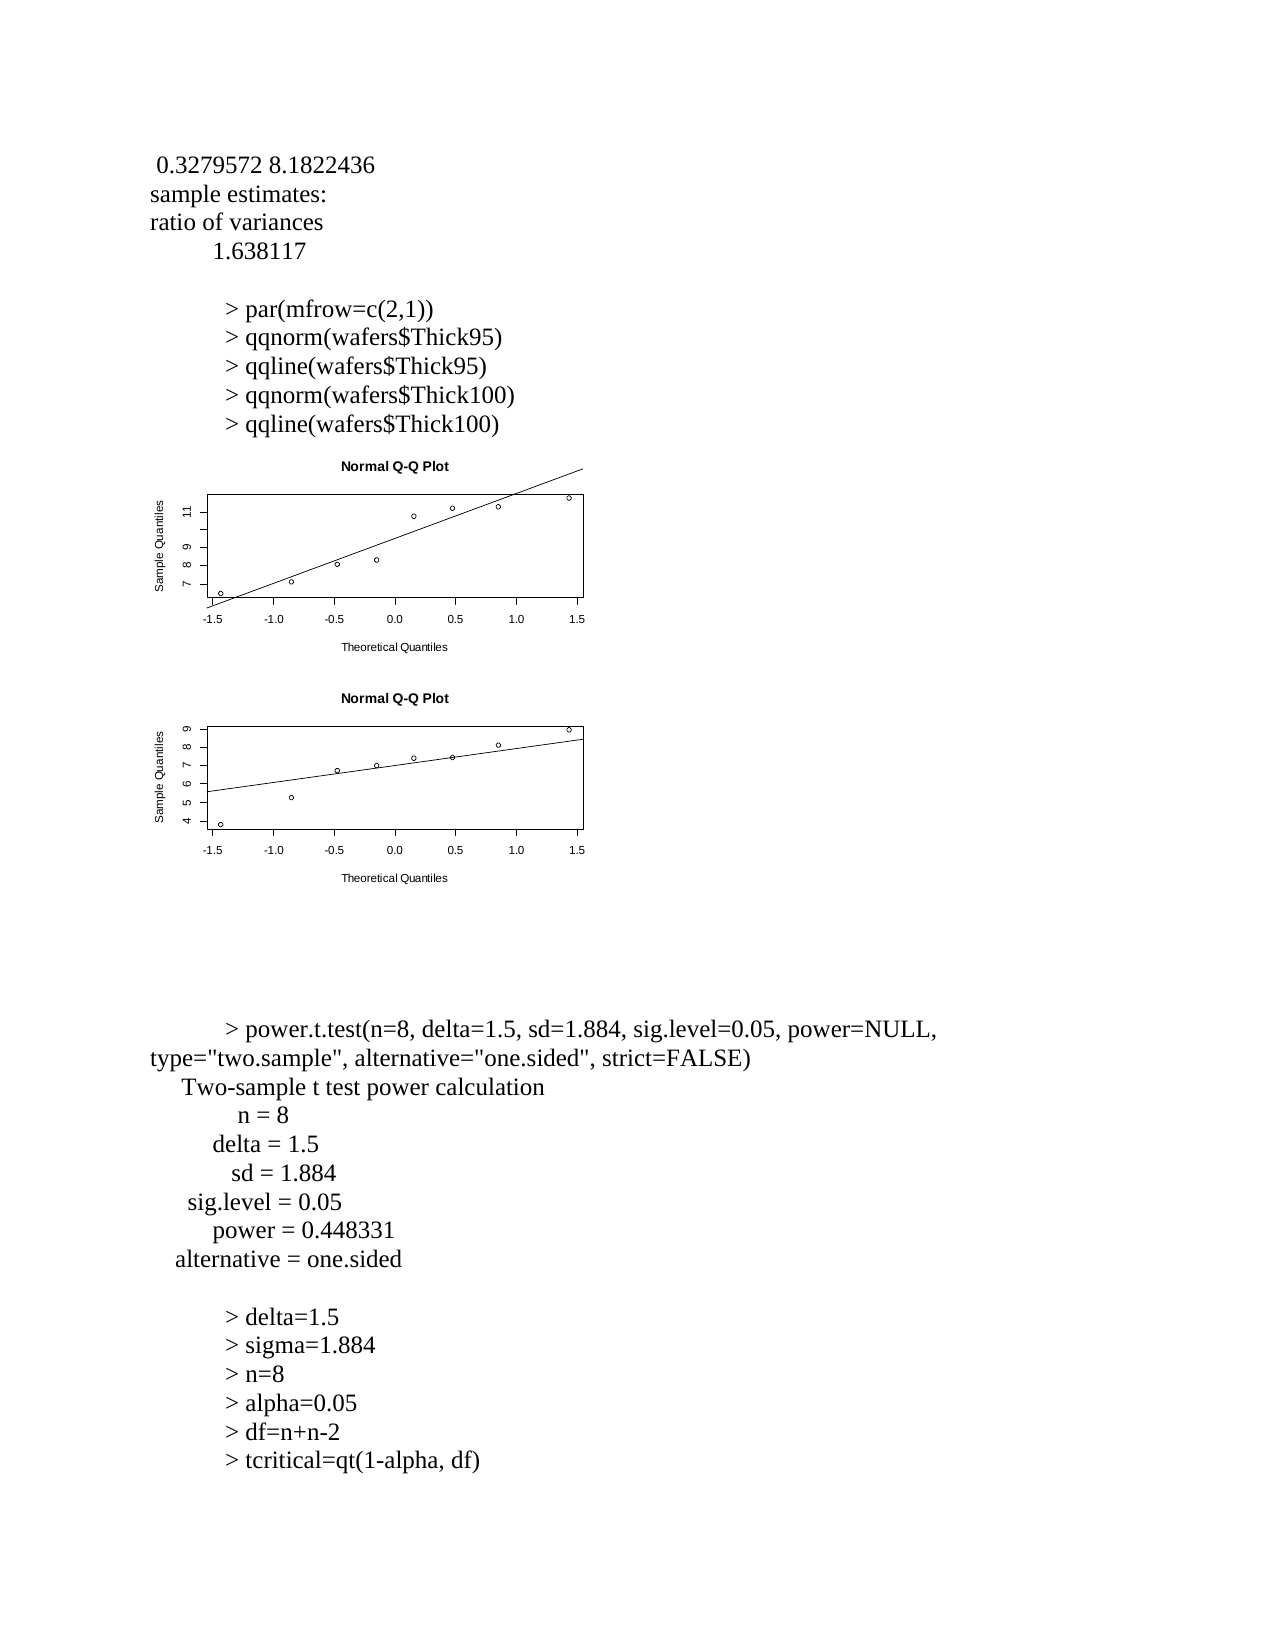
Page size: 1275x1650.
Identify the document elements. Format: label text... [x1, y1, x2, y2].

text > qqnorm(wafers$Thick100) [150, 380, 1125, 409]
text sig.level = 0.05 [150, 1187, 1125, 1216]
text > qqline(wafers$Thick100) [150, 409, 1125, 437]
text sd = 1.884 [150, 1158, 1125, 1187]
text Two-sample t test power calculation [150, 1072, 1125, 1101]
text > delta=1.5 [150, 1302, 1125, 1331]
text > df=n+n-2 [150, 1417, 1125, 1446]
text > par(mfrow=c(2,1)) [150, 294, 1125, 322]
text > sigma=1.884 [150, 1331, 1125, 1359]
text n = 8 [150, 1101, 1125, 1129]
text 1.638117 [150, 236, 1125, 265]
text power = 0.448331 [150, 1216, 1125, 1244]
text ratio of variances [150, 207, 1125, 236]
text > n=8 [150, 1359, 1125, 1388]
text > qqnorm(wafers$Thick95) [150, 322, 1125, 351]
text 0.3279572 8.1822436 [150, 150, 1125, 179]
text > tcritical=qt(1-alpha, df) [150, 1446, 1125, 1474]
text sample estimates: [150, 179, 1125, 207]
text delta = 1.5 [150, 1129, 1125, 1158]
text > qqline(wafers$Thick95) [150, 351, 1125, 380]
text > power.t.test(n=8, delta=1.5, sd=1.884, sig.level=0.05, power=NULL, type="two.sample", alternative="one.sided", strict=FALSE) [150, 1014, 1125, 1072]
text alternative = one.sided [150, 1244, 1125, 1273]
text > alpha=0.05 [150, 1388, 1125, 1417]
